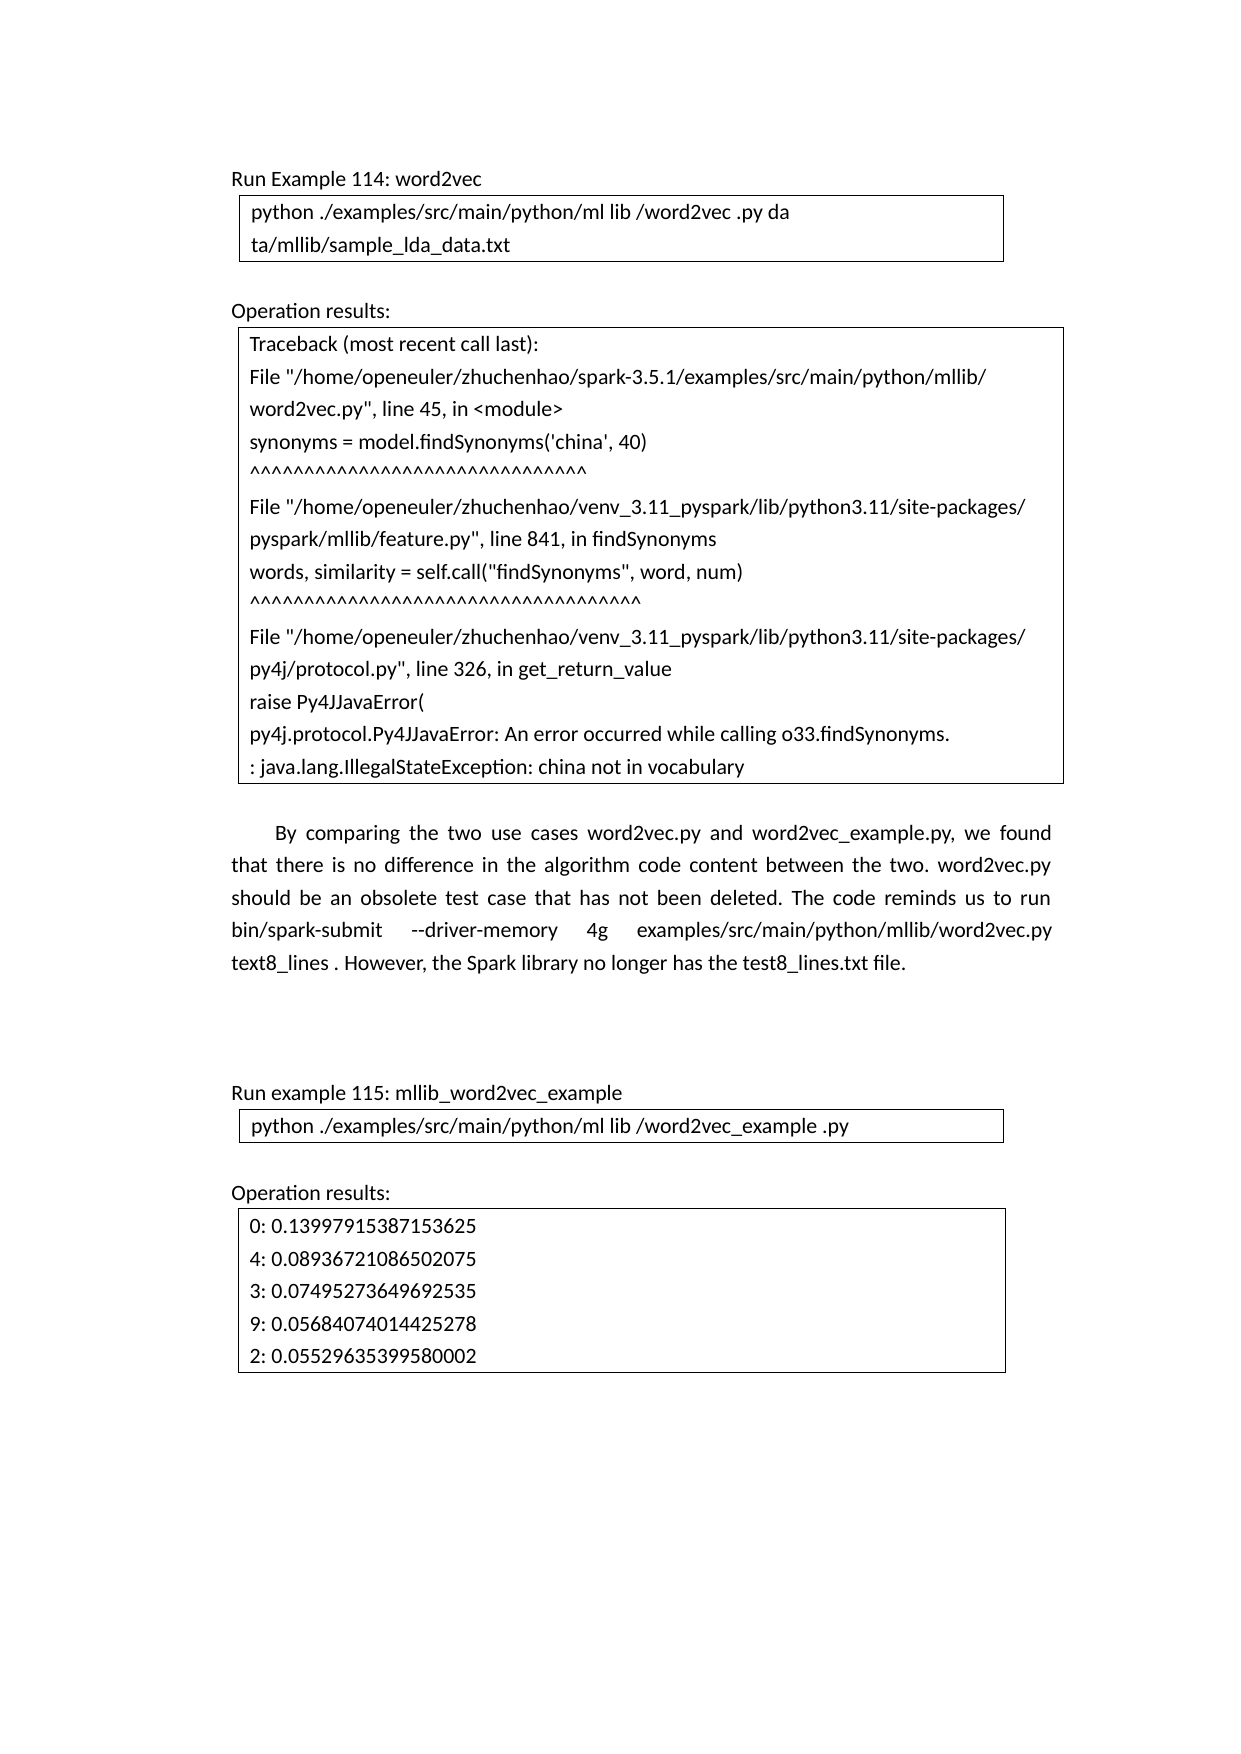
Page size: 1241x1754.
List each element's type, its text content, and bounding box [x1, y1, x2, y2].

table_header Traceback (most recent call last): File "/home/openeuler/zhuchenhao/spark-3.5.1/examples/src/main/python/mllib/word2vec.py", line 45, in <module> synonyms = model.findSynonyms('china', 40) ^^^^^^^^^^^^^^^^^^^^^^^^^^^^^^^ File "/home/openeuler/zhuchenhao/venv_3.11_pyspark/lib/python3.11/site-packages/pyspark/mllib/feature.py", line 841, in findSynonyms words, similarity = self.call("findSynonyms", word, num) ^^^^^^^^^^^^^^^^^^^^^^^^^^^^^^^^^^^^ File "/home/openeuler/zhuchenhao/venv_3.11_pyspark/lib/python3.11/site-packages/py4j/protocol.py", line 326, in get_return_value raise Py4JJavaError( py4j.protocol.Py4JJavaError: An error occurred while calling o33.findSynonyms. : java.lang.IllegalStateException: china not in vocabulary [239, 328, 1063, 783]
text Operation results: [187, 294, 1053, 327]
text Operation results: [187, 1176, 1053, 1208]
table_header python ./examples/src/main/python/ml lib /word2vec .py da ta/mllib/sample_lda_data.txt [240, 196, 1003, 261]
text Run Example 114: word2vec [187, 162, 1053, 194]
table_header python ./examples/src/main/python/ml lib /word2vec_example .py [240, 1110, 1003, 1142]
list By comparing the two use cases word2vec.py and word2vec_example.py, we found that there is no difference in the algorithm code content between the two. word2vec.py should be an obsolete test case that has not been deleted. The code reminds us to run bin/spark-submit --driver-memory 4g examples/src/main/python/mllib/word2vec.py text8_lines . However, the Spark library no longer has the test8_lines.txt file. [231, 816, 1053, 979]
table_header 0: 0.13997915387153625 4: 0.08936721086502075 3: 0.07495273649692535 9: 0.05684074014425278 2: 0.05529635399580002 [239, 1209, 1005, 1372]
text Run example 115: mllib_word2vec_example [187, 1076, 1053, 1109]
